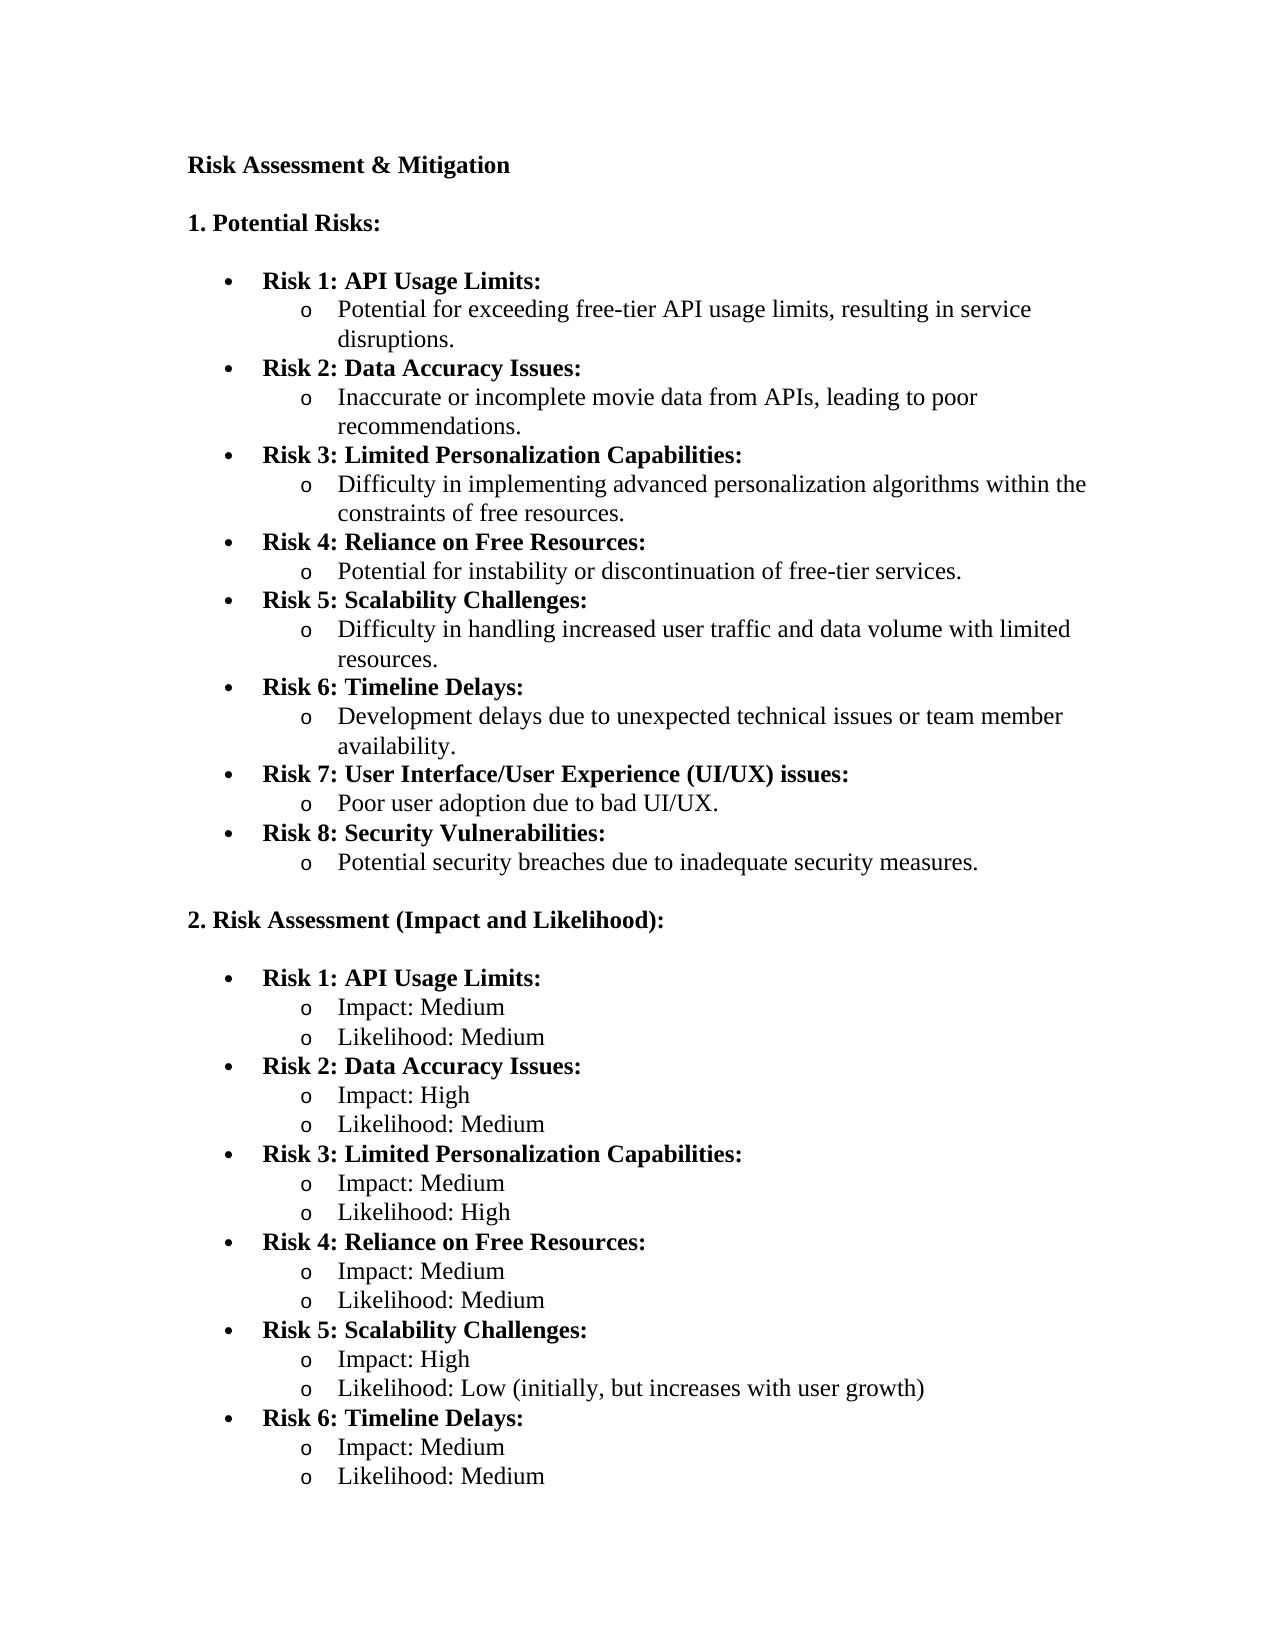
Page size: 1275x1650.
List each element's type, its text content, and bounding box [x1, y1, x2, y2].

list Impact: Medium [300, 1432, 1087, 1461]
list Likelihood: Medium [300, 1022, 1087, 1051]
list Risk 1: API Usage Limits: [225, 963, 1087, 992]
list Potential security breaches due to inadequate security measures. [300, 847, 1087, 876]
list Impact: Medium [300, 1256, 1087, 1285]
list Difficulty in handling increased user traffic and data volume with limited resources. [300, 614, 1087, 672]
list Risk 3: Limited Personalization Capabilities: [225, 1139, 1087, 1168]
text 2. Risk Assessment (Impact and Likelihood): [187, 905, 1087, 934]
text 1. Potential Risks: [187, 208, 1087, 237]
list Likelihood: Low (initially, but increases with user growth) [300, 1373, 1087, 1403]
list Risk 6: Timeline Delays: [225, 672, 1087, 701]
list Difficulty in implementing advanced personalization algorithms within the constraints of free resources. [300, 469, 1087, 527]
list Risk 4: Reliance on Free Resources: [225, 1227, 1087, 1256]
list Impact: Medium [300, 992, 1087, 1022]
list Impact: Medium [300, 1168, 1087, 1197]
list Potential for instability or discontinuation of free-tier services. [300, 556, 1087, 585]
list Likelihood: High [300, 1197, 1087, 1227]
list Potential for exceeding free-tier API usage limits, resulting in service disruptions. [300, 294, 1087, 353]
list Risk 2: Data Accuracy Issues: [225, 1051, 1087, 1080]
list Risk 5: Scalability Challenges: [225, 585, 1087, 614]
list Likelihood: Medium [300, 1109, 1087, 1139]
list Impact: High [300, 1344, 1087, 1373]
list Development delays due to unexpected technical issues or team member availability. [300, 701, 1087, 759]
list Impact: High [300, 1080, 1087, 1109]
list Risk 7: User Interface/User Experience (UI/UX) issues: [225, 759, 1087, 788]
list Risk 8: Security Vulnerabilities: [225, 818, 1087, 847]
list Risk 6: Timeline Delays: [225, 1403, 1087, 1432]
list Risk 4: Reliance on Free Resources: [225, 527, 1087, 556]
list Likelihood: Medium [300, 1461, 1087, 1491]
text Risk Assessment & Mitigation [187, 150, 1087, 179]
list Risk 2: Data Accuracy Issues: [225, 353, 1087, 382]
list Inaccurate or incomplete movie data from APIs, leading to poor recommendations. [300, 382, 1087, 440]
list Likelihood: Medium [300, 1285, 1087, 1315]
list Risk 3: Limited Personalization Capabilities: [225, 440, 1087, 469]
list Poor user adoption due to bad UI/UX. [300, 788, 1087, 818]
list Risk 1: API Usage Limits: [225, 266, 1087, 294]
list Risk 5: Scalability Challenges: [225, 1315, 1087, 1344]
